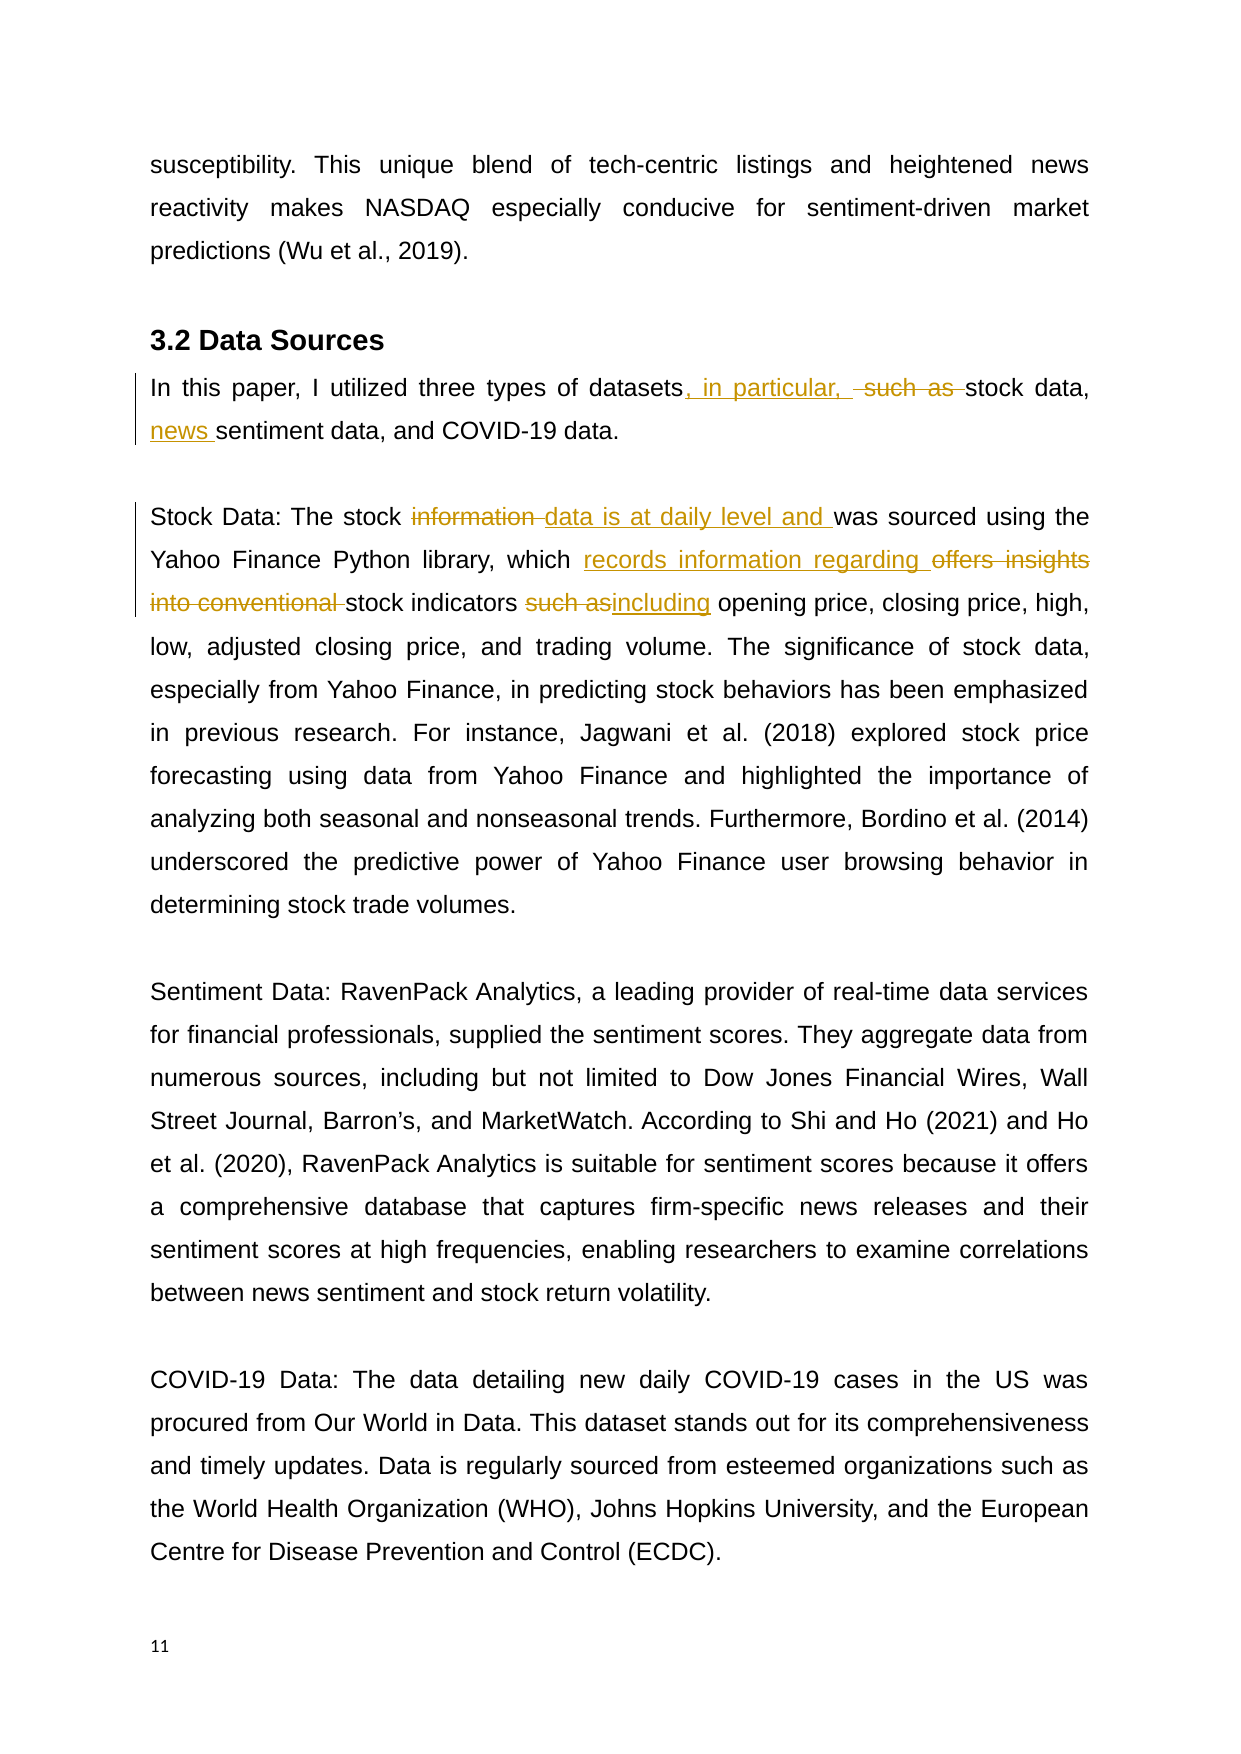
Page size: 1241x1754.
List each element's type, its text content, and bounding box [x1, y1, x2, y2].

text COVID-19 Data: The data detailing new daily COVID-19 cases in the US was procured from Our World in Data. This dataset stands out for its comprehensiveness and timely updates. Data is regularly sourced from esteemed organizations such as the World Health Organization (WHO), Johns Hopkins University, and the European Centre for Disease Prevention and Control (ECDC). [150, 1365, 1090, 1566]
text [150, 150, 1090, 265]
text Stock Data: The stock was sourced using the Yahoo Finance Python library, which stock indicators opening price, closing price, high, low, adjusted closing price, and trading volume. The significance of stock data, especially from Yahoo Finance, in predicting stock behaviors has been emphasized in previous research. For instance, Jagwani et al. (2018) explored stock price forecasting using data from Yahoo Finance and highlighted the importance of analyzing both seasonal and nonseasonal trends. Furthermore, Bordino et al. (2014) underscored the predictive power of Yahoo Finance user browsing behavior in determining stock trade volumes. [150, 502, 1090, 919]
text In this paper, I utilized three types of datasetsstock data, sentiment data, and COVID-19 data. [150, 373, 1090, 445]
text Sentiment Data: RavenPack Analytics, a leading provider of real-time data services for financial professionals, supplied the sentiment scores. They aggregate data from numerous sources, including but not limited to Dow Jones Financial Wires, Wall Street Journal, Barron’s, and MarketWatch. According to Shi and Ho (2021) and Ho et al. (2020), RavenPack Analytics is suitable for sentiment scores because it offers a comprehensive database that captures firm-specific news releases and their sentiment scores at high frequencies, enabling researchers to examine correlations between news sentiment and stock return volatility. [150, 977, 1090, 1307]
subtitle 3.2 Data Sources [150, 322, 1090, 356]
